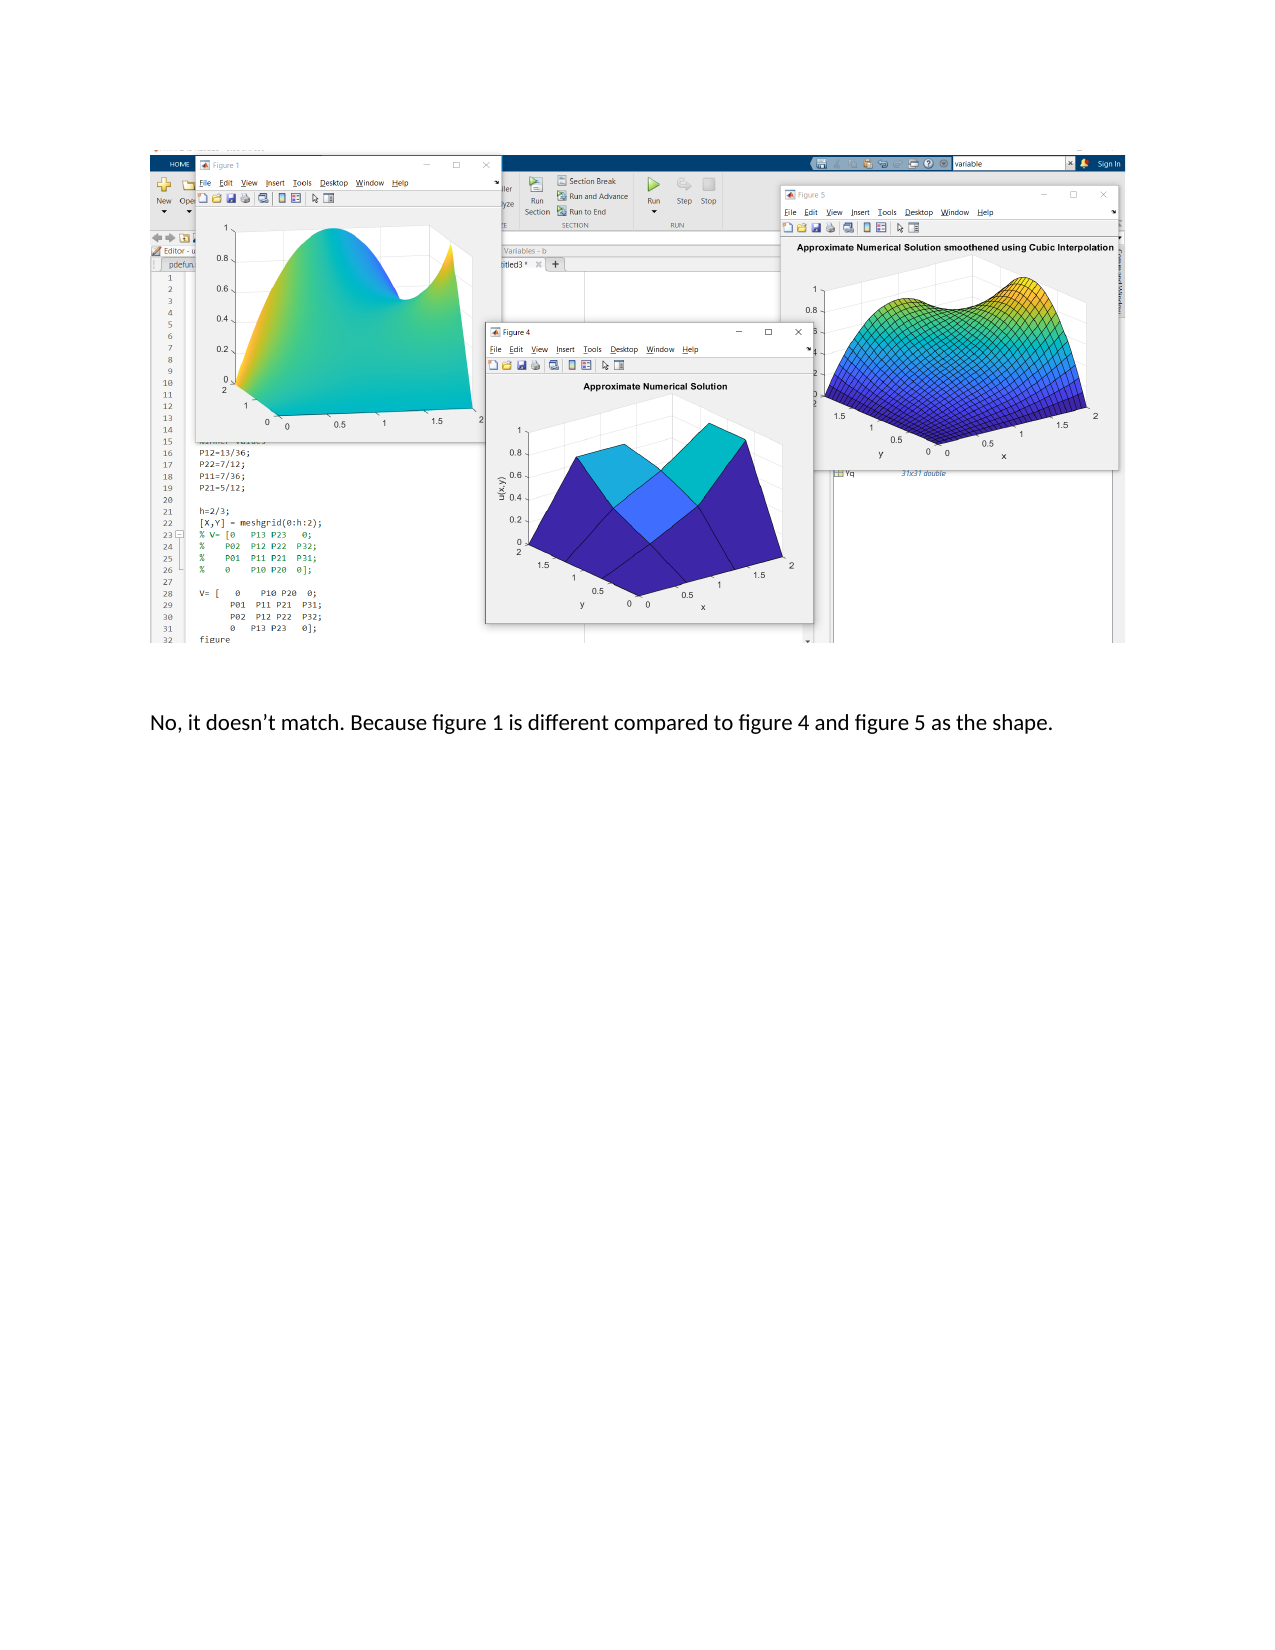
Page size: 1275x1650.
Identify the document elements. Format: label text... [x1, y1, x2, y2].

text No, it doesn’t match. Because figure 1 is different compared to figure 4 and figure 5 as the shape. [150, 708, 1125, 736]
picture [150, 150, 1125, 643]
